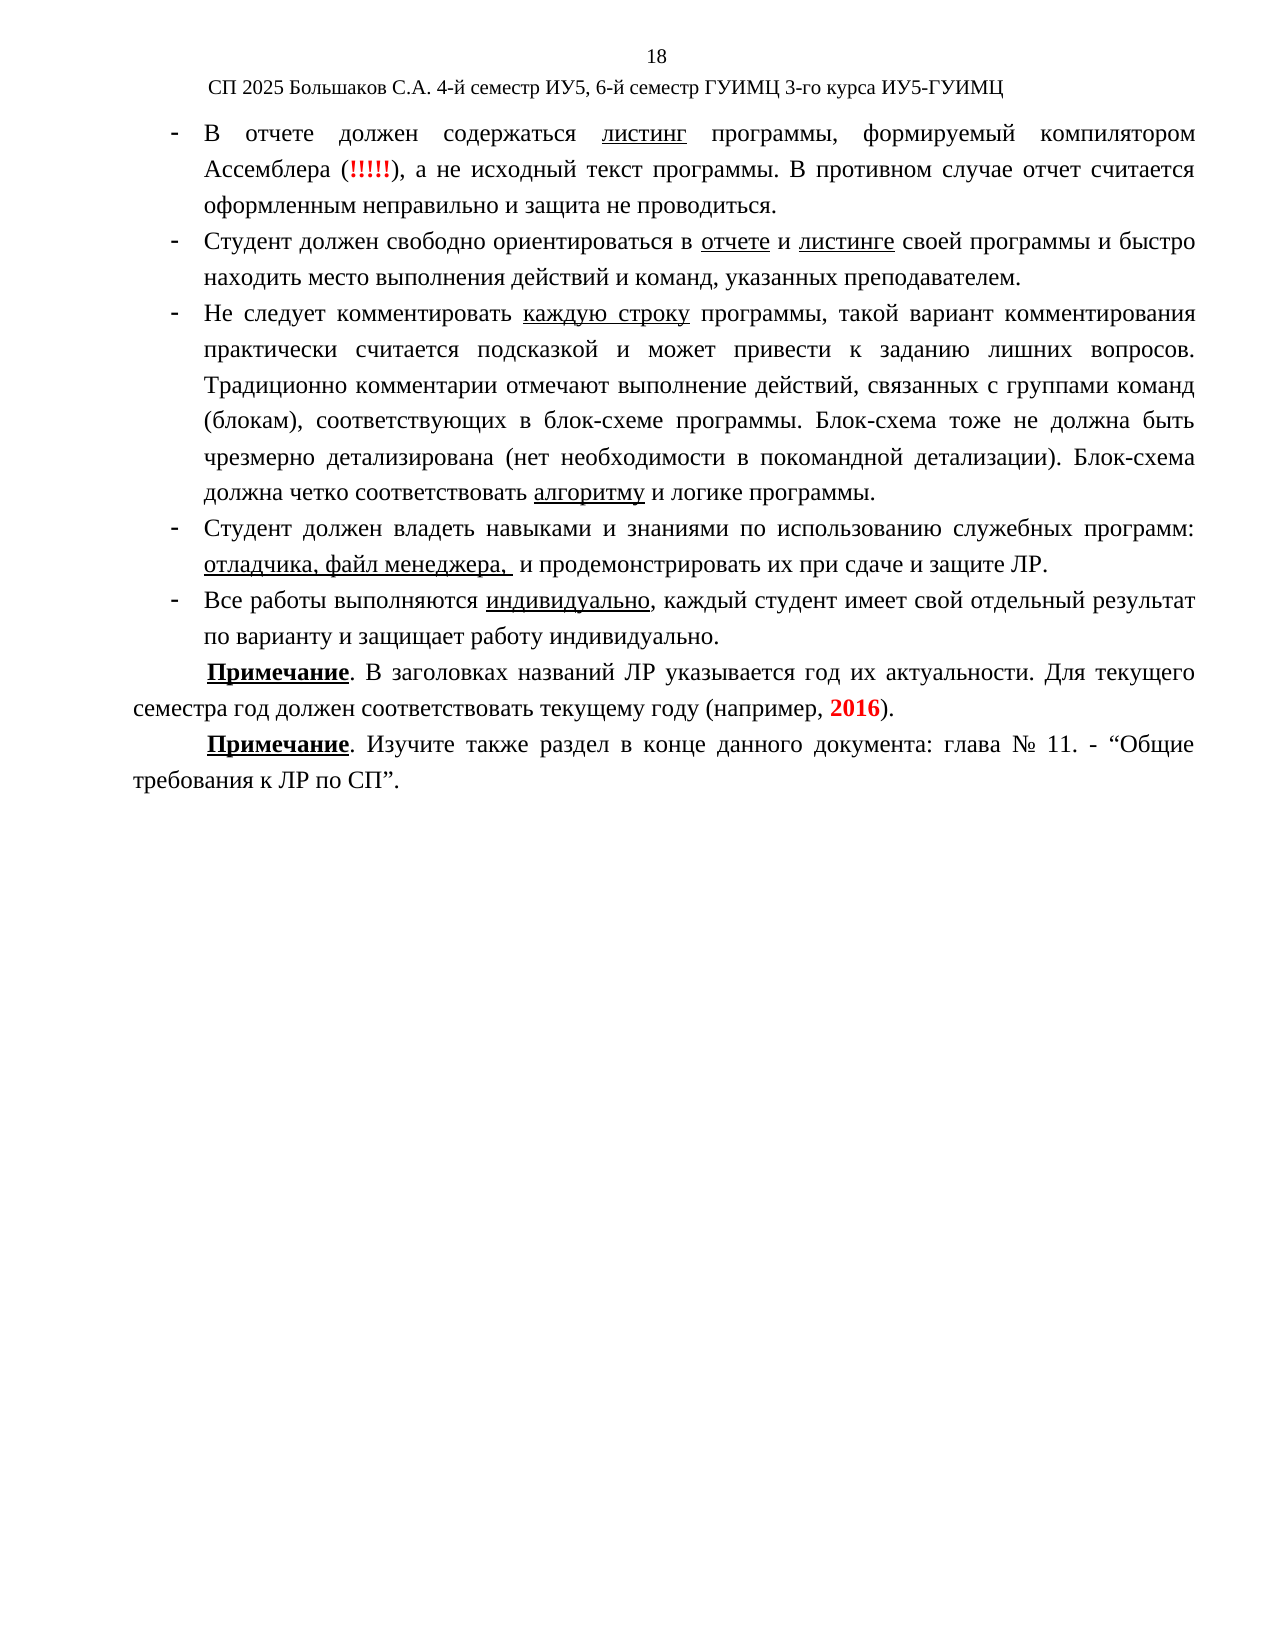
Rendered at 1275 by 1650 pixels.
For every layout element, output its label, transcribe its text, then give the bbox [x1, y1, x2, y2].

list В отчете должен содержаться листинг программы, формируемый компилятором Ассемблера (!!!!!), а не исходный текст программы. В противном случае отчет считается оформленным неправильно и защита не проводиться. [170, 118, 1196, 219]
list Все работы выполняются индивидуально, каждый студент имеет свой отдельный результат по варианту и защищает работу индивидуально. [170, 585, 1196, 650]
list Не следует комментировать каждую строку программы, такой вариант комментирования практически считается подсказкой и может привести к заданию лишних вопросов. Традиционно комментарии отмечают выполнение действий, связанных с группами команд (блокам), соответствующих в блок-схеме программы. Блок-схема тоже не должна быть чрезмерно детализирована (нет необходимости в покомандной детализации). Блок-схема должна четко соответствовать алгоритму и логике программы. [170, 298, 1196, 506]
list Студент должен свободно ориентироваться в отчете и листинге своей программы и быстро находить место выполнения действий и команд, указанных преподавателем. [170, 226, 1196, 291]
list Студент должен владеть навыками и знаниями по использованию служебных программ: отладчика, файл менеджера, и продемонстрировать их при сдаче и защите ЛР. [170, 513, 1196, 578]
text Примечание. Изучите также раздел в конце данного документа: глава № 11. - “Общие требования к ЛР по СП”. [133, 729, 1196, 794]
text Примечание. В заголовках названий ЛР указывается год их актуальности. Для текущего семестра год должен соответствовать текущему году (например, 2016). [133, 657, 1196, 722]
